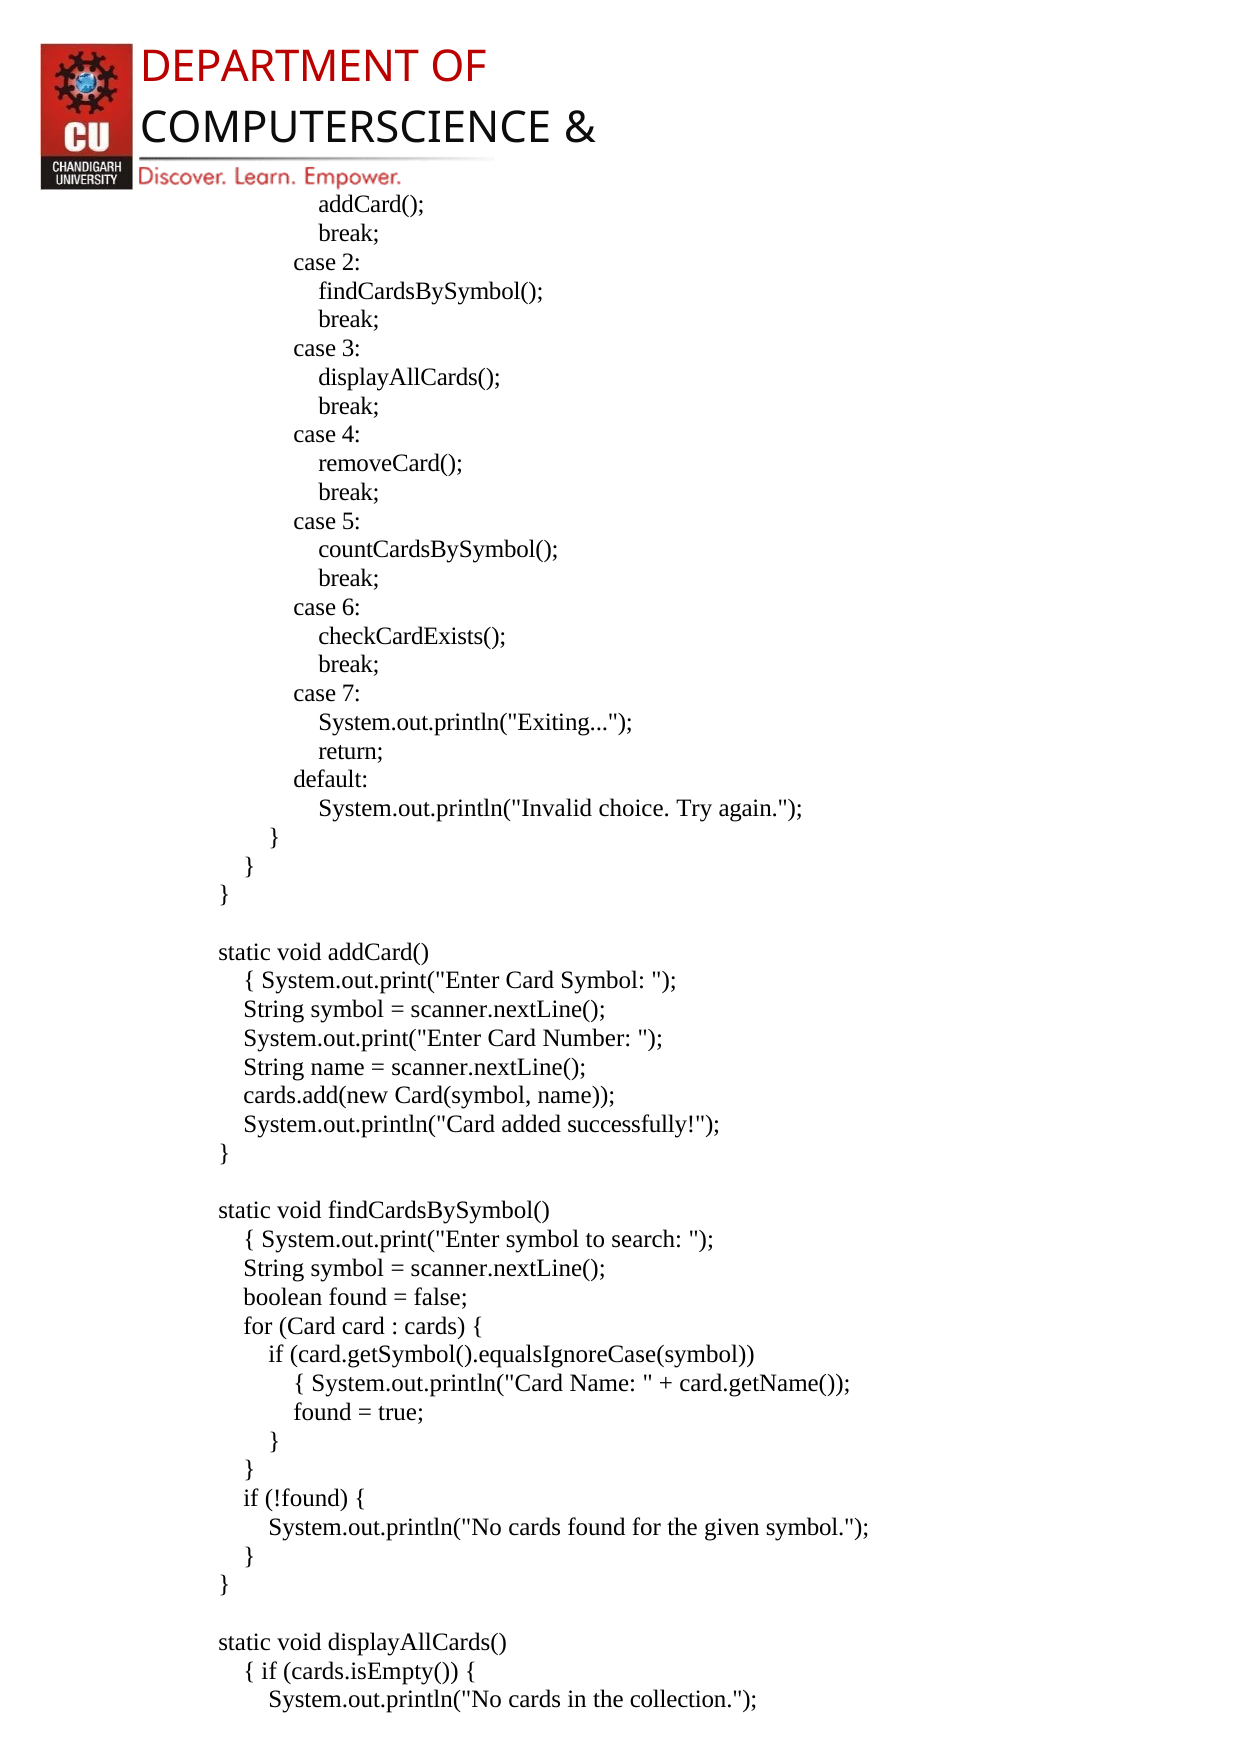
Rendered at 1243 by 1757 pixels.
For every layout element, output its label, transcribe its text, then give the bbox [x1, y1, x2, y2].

text case 3: [293, 333, 1213, 362]
text displayAllCards(); break; [318, 362, 559, 419]
text checkCardExists(); break; [318, 621, 559, 678]
text } [243, 1454, 1213, 1483]
text case 6: [293, 592, 1213, 621]
text System.out.println("Exiting..."); return; [318, 707, 662, 764]
text if (!found) { [243, 1483, 1213, 1512]
picture [40, 43, 529, 190]
text } [268, 1426, 1213, 1454]
text countCardsBySymbol(); break; [318, 534, 603, 592]
text static void addCard() { System.out.print("Enter Card Symbol: "); String symbol = scanner.nextLine(); System.out.print("Enter Card Number: "); String name = scanner.nextLine(); cards.add(new Card(symbol, name)); [218, 937, 683, 1109]
text if (card.getSymbol().equalsIgnoreCase(symbol)) { System.out.println("Card Name: " + card.getName()); found = true; [268, 1339, 885, 1426]
text removeCard(); break; [318, 448, 477, 506]
text System.out.println("Card added successfully!"); [243, 1109, 1213, 1138]
text findCardsBySymbol(); break; [318, 276, 559, 333]
text default: [293, 764, 1213, 793]
text case 5: [293, 506, 1213, 534]
text } [268, 822, 1213, 851]
text System.out.println("Invalid choice. Try again."); [318, 793, 1213, 822]
text case 2: [293, 247, 1213, 276]
text case 7: [293, 678, 1213, 707]
text } [218, 879, 1213, 908]
text addCard(); break; [318, 189, 429, 247]
text System.out.println("No cards in the collection."); [268, 1684, 1213, 1713]
text } [243, 1541, 1213, 1569]
text System.out.println("No cards found for the given symbol."); [268, 1512, 1213, 1541]
text static void displayAllCards() { if (cards.isEmpty()) { [218, 1627, 535, 1684]
text case 4: [293, 419, 1213, 448]
text } [243, 851, 1213, 879]
text } [218, 1569, 1213, 1598]
text static void findCardsBySymbol() { System.out.print("Enter symbol to search: "); String symbol = scanner.nextLine(); [218, 1196, 719, 1282]
text } [218, 1138, 1213, 1167]
text boolean found = false; for (Card card : cards) { [243, 1282, 486, 1339]
